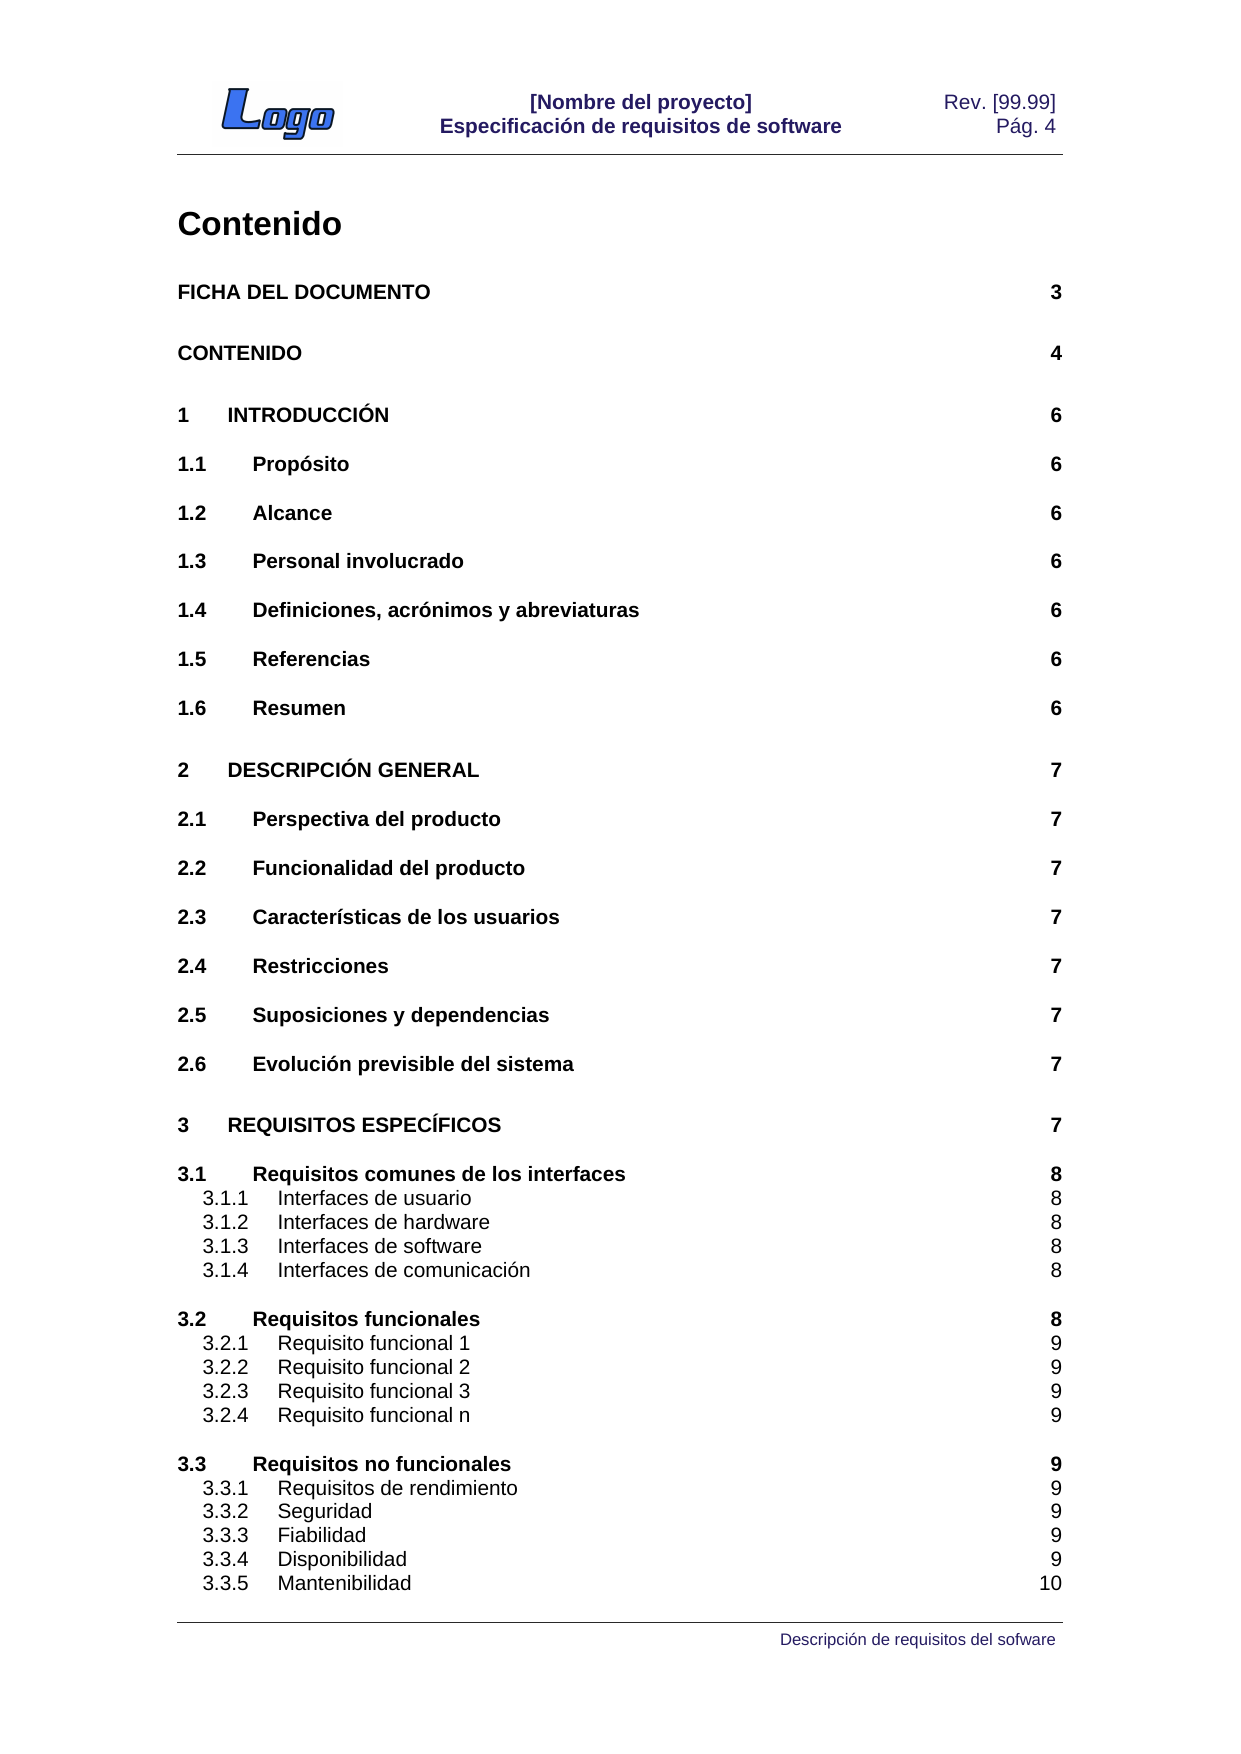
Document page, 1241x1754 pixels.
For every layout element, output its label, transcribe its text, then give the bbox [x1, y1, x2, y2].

text 3.1.2 Interfaces de hardware 8 [202, 1210, 1063, 1234]
text 3.1 Requisitos comunes de los interfaces 8 [177, 1162, 1063, 1186]
text 2.2 Funcionalidad del producto 7 [177, 856, 1063, 879]
text 3.3 Requisitos no funcionales 9 [177, 1451, 1063, 1475]
text 2.5 Suposiciones y dependencias 7 [177, 1002, 1063, 1026]
text 3.1.3 Interfaces de software 8 [202, 1234, 1063, 1258]
text 3.2.2 Requisito funcional 2 9 [202, 1354, 1063, 1378]
text 3.3.1 Requisitos de rendimiento 9 [202, 1475, 1063, 1499]
text 1 Introducción 6 [177, 402, 1063, 426]
text 2.4 Restricciones 7 [177, 953, 1063, 977]
text 1.4 Definiciones, acrónimos y abreviaturas 6 [177, 598, 1063, 622]
text 3.2.1 Requisito funcional 1 9 [202, 1331, 1063, 1354]
text 1.6 Resumen 6 [177, 696, 1063, 720]
text 3.2 Requisitos funcionales 8 [177, 1307, 1063, 1331]
text 3.3.5 Mantenibilidad 10 [202, 1571, 1063, 1595]
text Contenido 4 [177, 341, 1063, 365]
text 3.3.2 Seguridad 9 [202, 1499, 1063, 1523]
text 2 Descripción general 7 [177, 758, 1063, 782]
text 1.1 Propósito 6 [177, 451, 1063, 475]
text 1.3 Personal involucrado 6 [177, 549, 1063, 573]
text 3.3.3 Fiabilidad 9 [202, 1523, 1063, 1547]
text 3.3.4 Disponibilidad 9 [202, 1547, 1063, 1571]
text 2.3 Características de los usuarios 7 [177, 904, 1063, 928]
list Contenido [177, 204, 1063, 242]
text 1.5 Referencias 6 [177, 647, 1063, 671]
text 3 Requisitos específicos 7 [177, 1113, 1063, 1137]
text 3.2.3 Requisito funcional 3 9 [202, 1378, 1063, 1402]
text 3.2.4 Requisito funcional n 9 [202, 1402, 1063, 1426]
text 3.1.4 Interfaces de comunicación 8 [202, 1258, 1063, 1282]
text 2.6 Evolución previsible del sistema 7 [177, 1051, 1063, 1075]
text 1.2 Alcance 6 [177, 500, 1063, 524]
text Ficha del documento 3 [177, 279, 1063, 303]
text 3.1.1 Interfaces de usuario 8 [202, 1186, 1063, 1210]
text 2.1 Perspectiva del producto 7 [177, 807, 1063, 831]
